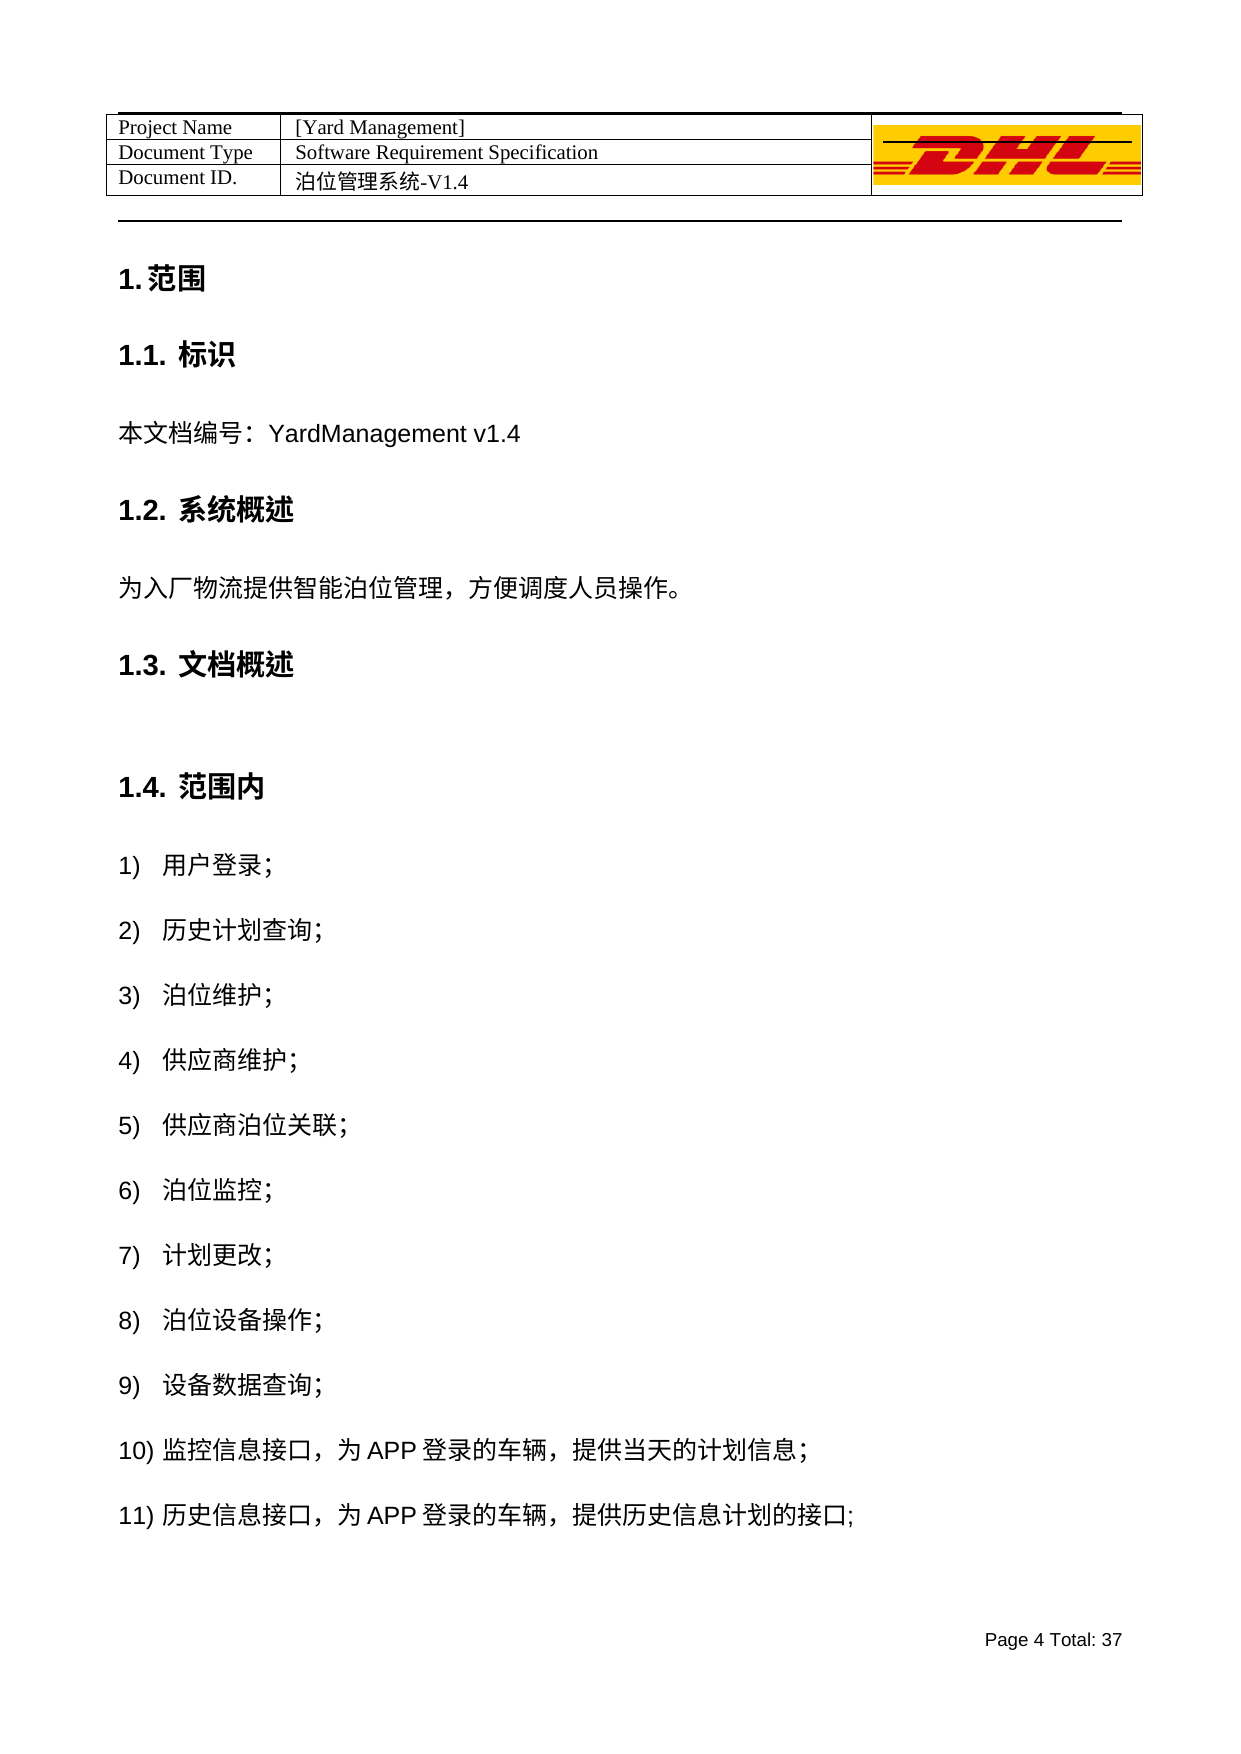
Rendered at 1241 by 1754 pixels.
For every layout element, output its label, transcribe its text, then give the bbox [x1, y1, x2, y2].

list 计划更改； [118, 1221, 1122, 1286]
list 设备数据查询； [118, 1351, 1122, 1416]
subtitle 范围 [118, 244, 1122, 309]
subtitle 范围内 [118, 754, 1122, 819]
list 供应商维护； [118, 1026, 1122, 1091]
picture [873, 125, 1141, 185]
list 泊位设备操作； [118, 1286, 1122, 1351]
list 历史计划查询； [118, 896, 1122, 961]
subtitle 标识 [118, 321, 1122, 386]
text 本文档编号：YardManagement v1.4 [118, 399, 1122, 464]
subtitle 文档概述 [118, 631, 1122, 696]
list 泊位监控； [118, 1156, 1122, 1221]
list 用户登录； [118, 831, 1122, 896]
list 监控信息接口，为APP登录的车辆，提供当天的计划信息； [118, 1416, 1122, 1481]
subtitle 系统概述 [118, 476, 1122, 541]
list 供应商泊位关联； [118, 1091, 1122, 1156]
list 历史信息接口，为APP登录的车辆，提供历史信息计划的接口; [118, 1481, 1122, 1546]
text 为入厂物流提供智能泊位管理，方便调度人员操作。 [118, 554, 1122, 619]
list 泊位维护； [118, 961, 1122, 1026]
